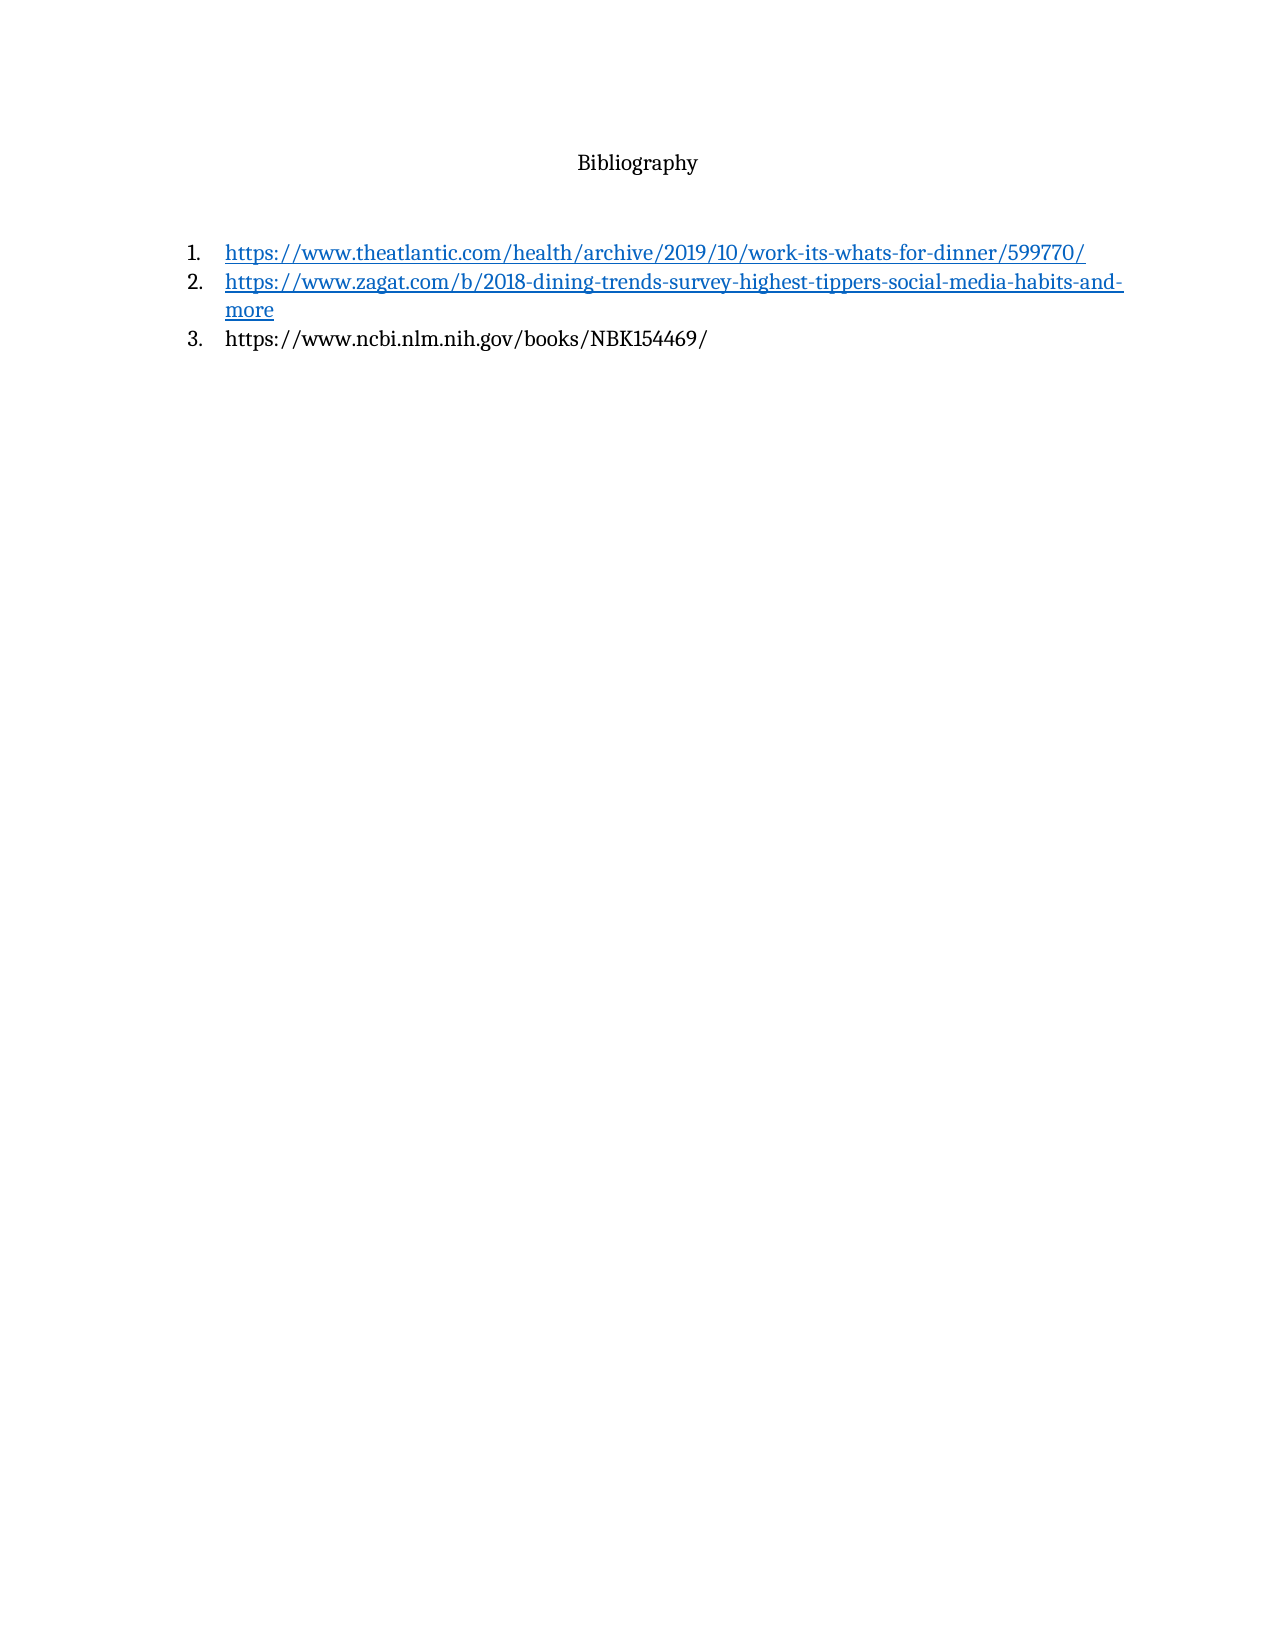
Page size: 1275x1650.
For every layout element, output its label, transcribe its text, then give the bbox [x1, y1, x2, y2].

text Bibliography [150, 150, 1125, 176]
list https://www.ncbi.nlm.nih.gov/books/NBK154469/ [187, 326, 1125, 352]
list https://www.theatlantic.com/health/archive/2019/10/work-its-whats-for-dinner/599770/ [187, 240, 1125, 267]
list https://www.zagat.com/b/2018-dining-trends-survey-highest-tippers-social-media-habits-and-more [187, 269, 1125, 323]
